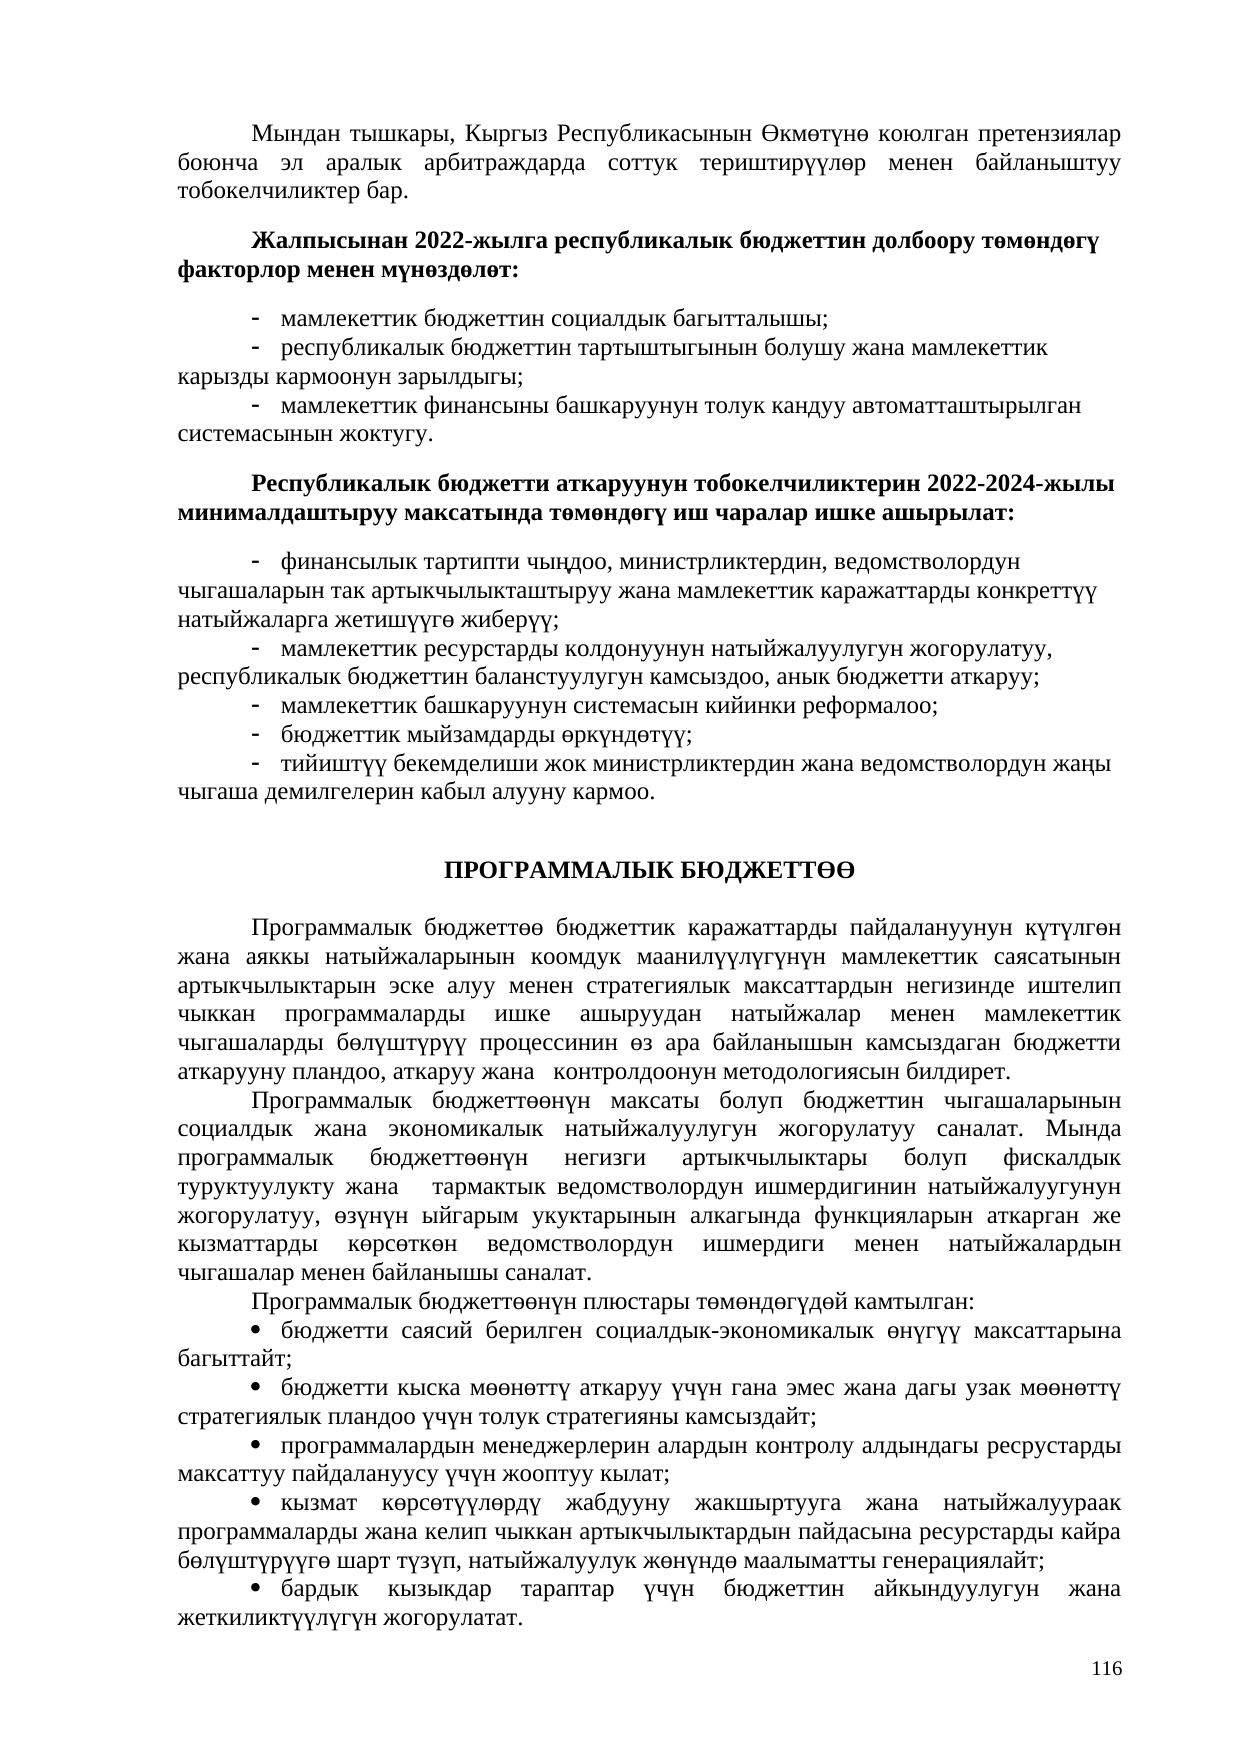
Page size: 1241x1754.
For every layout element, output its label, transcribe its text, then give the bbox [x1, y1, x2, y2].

subtitle ПРОГРАММАЛЫК БЮДЖЕТТӨӨ [177, 855, 1122, 883]
list бюджетти кыска мөөнөттү аткаруу үчүн гана эмес жана дагы узак мөөнөттү стратегиялык пландоо үчүн толук стратегияны камсыздайт; [177, 1372, 1122, 1430]
list республикалык бюджеттин тартыштыгынын болушу жана мамлекеттик карызды кармоонун зарылдыгы; [177, 332, 1122, 390]
text Программалык бюджеттөө бюджеттик каражаттарды пайдалануунун күтүлгөн жана аяккы натыйжаларынын коомдук маанилүүлүгүнүн мамлекеттик саясатынын артыкчылыктарын эске алуу менен стратегиялык максаттардын негизинде иштелип чыккан программаларды ишке ашыруудан натыйжалар менен мамлекеттик чыгашаларды бөлүштүрүү процессинин өз ара байланышын камсыздаган бюджетти аткарууну пландоо, аткаруу жана контролдоонун методологиясын билдирет. [177, 912, 1122, 1085]
text Республикалык бюджетти аткаруунун тобокелчиликтерин 2022-2024-жылы минималдаштыруу максатында төмөндөгү иш чаралар ишке ашырылат: [177, 468, 1122, 526]
list тийиштүү бекемделиши жок министрликтердин жана ведомстволордун жаңы чыгаша демилгелерин кабыл алууну кармоо. [177, 748, 1122, 805]
list кызмат көрсөтүүлөрдү жабдууну жакшыртууга жана натыйжалуураак программаларды жана келип чыккан артыкчылыктардын пайдасына ресурстарды кайра бөлүштүрүүгө шарт түзүп, натыйжалуулук жөнүндө маалыматты генерациялайт; [177, 1487, 1122, 1573]
text Мындан тышкары, Кыргыз Республикасынын Өкмөтүнө коюлган претензиялар боюнча эл аралык арбитраждарда соттук териштирүүлөр менен байланыштуу тобокелчиликтер бар. [177, 118, 1122, 204]
list бюджеттик мыйзамдарды өркүндөтүү; [177, 719, 1122, 748]
text Программалык бюджеттөөнүн плюстары төмөндөгүдөй камтылган: [177, 1286, 1122, 1315]
text Программалык бюджеттөөнүн максаты болуп бюджеттин чыгашаларынын социалдык жана экономикалык натыйжалуулугун жогорулатуу саналат. Мында программалык бюджеттөөнүн негизги артыкчылыктары болуп фискалдык туруктуулукту жана тармактык ведомстволордун ишмердигинин натыйжалуугунун жогорулатуу, өзүнүн ыйгарым укуктарынын алкагында функцияларын аткарган же кызматтарды көрсөткөн ведомстволордун ишмердиги менен натыйжалардын чыгашалар менен байланышы саналат. [177, 1085, 1122, 1286]
list бюджетти саясий берилген социалдык-экономикалык өнүгүү максаттарына багыттайт; [177, 1315, 1122, 1372]
list мамлекеттик финансыны башкаруунун толук кандуу автоматташтырылган системасынын жоктугу. [177, 390, 1122, 447]
list программалардын менеджерлерин алардын контролу алдындагы ресрустарды максаттуу пайдалануусу үчүн жооптуу кылат; [177, 1430, 1122, 1487]
text Жалпысынан 2022-жылга республикалык бюджеттин долбоору төмөндөгү факторлор менен мүнөздөлөт: [177, 225, 1122, 283]
list бардык кызыкдар тараптар үчүн бюджеттин айкындуулугун жана жеткиликтүүлүгүн жогорулатат. [177, 1573, 1122, 1631]
list мамлекеттик бюджеттин социалдык багытталышы; [177, 303, 1122, 332]
list финансылык тартипти чыңдоо, министрликтердин, ведомстволордун чыгашаларын так артыкчылыкташтыруу жана мамлекеттик каражаттарды конкреттүү натыйжаларга жетишүүгө жиберүү; [177, 546, 1122, 633]
list мамлекеттик башкаруунун системасын кийинки реформалоо; [177, 690, 1122, 719]
list мамлекеттик ресурстарды колдонуунун натыйжалуулугун жогорулатуу, республикалык бюджеттин баланстуулугун камсыздоо, анык бюджетти аткаруу; [177, 633, 1122, 690]
